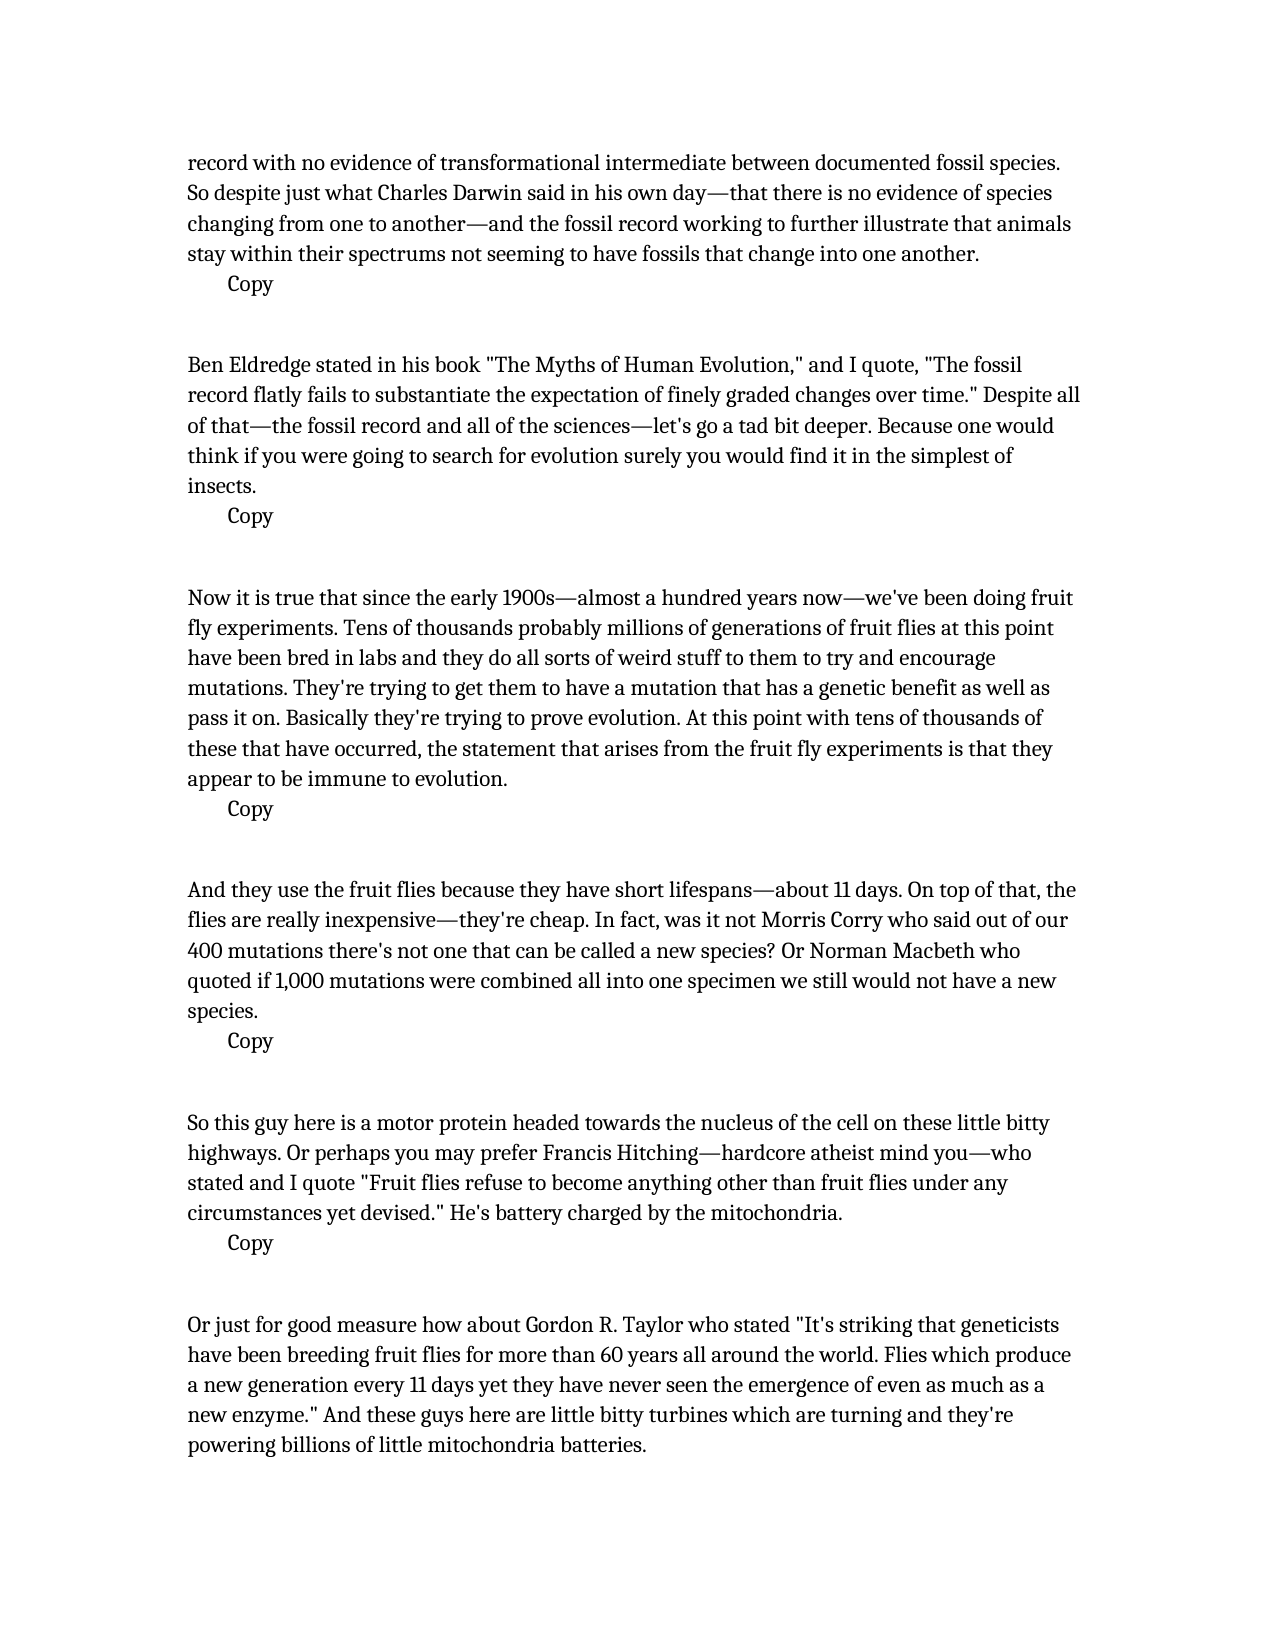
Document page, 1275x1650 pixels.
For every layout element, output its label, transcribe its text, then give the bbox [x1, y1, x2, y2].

text So this guy here is a motor protein headed towards the nucleus of the cell on these little bitty highways. Or perhaps you may prefer Francis Hitching—hardcore atheist mind you—who stated and I quote "Fruit flies refuse to become anything other than fruit flies under any circumstances yet devised." He's battery charged by the mitochondria. Copy [187, 1109, 1087, 1287]
text Now it is true that since the early 1900s—almost a hundred years now—we've been doing fruit fly experiments. Tens of thousands probably millions of generations of fruit flies at this point have been bred in labs and they do all sorts of weird stuff to them to try and encourage mutations. They're trying to get them to have a mutation that has a genetic benefit as well as pass it on. Basically they're trying to prove evolution. At this point with tens of thousands of these that have occurred, the statement that arises from the fruit fly experiments is that they appear to be immune to evolution. Copy [187, 584, 1087, 852]
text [187, 1311, 1087, 1459]
text And they use the fruit flies because they have short lifespans—about 11 days. On top of that, the flies are really inexpensive—they're cheap. In fact, was it not Morris Corry who said out of our 400 mutations there's not one that can be called a new species? Or Norman Macbeth who quoted if 1,000 mutations were combined all into one specimen we still would not have a new species. Copy [187, 877, 1087, 1085]
text Ben Eldredge stated in his book "The Myths of Human Evolution," and I quote, "The fossil record flatly fails to substantiate the expectation of finely graded changes over time." Despite all of that—the fossil record and all of the sciences—let's go a tad bit deeper. Because one would think if you were going to search for evolution surely you would find it in the simplest of insects. Copy [187, 352, 1087, 560]
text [187, 150, 1087, 327]
